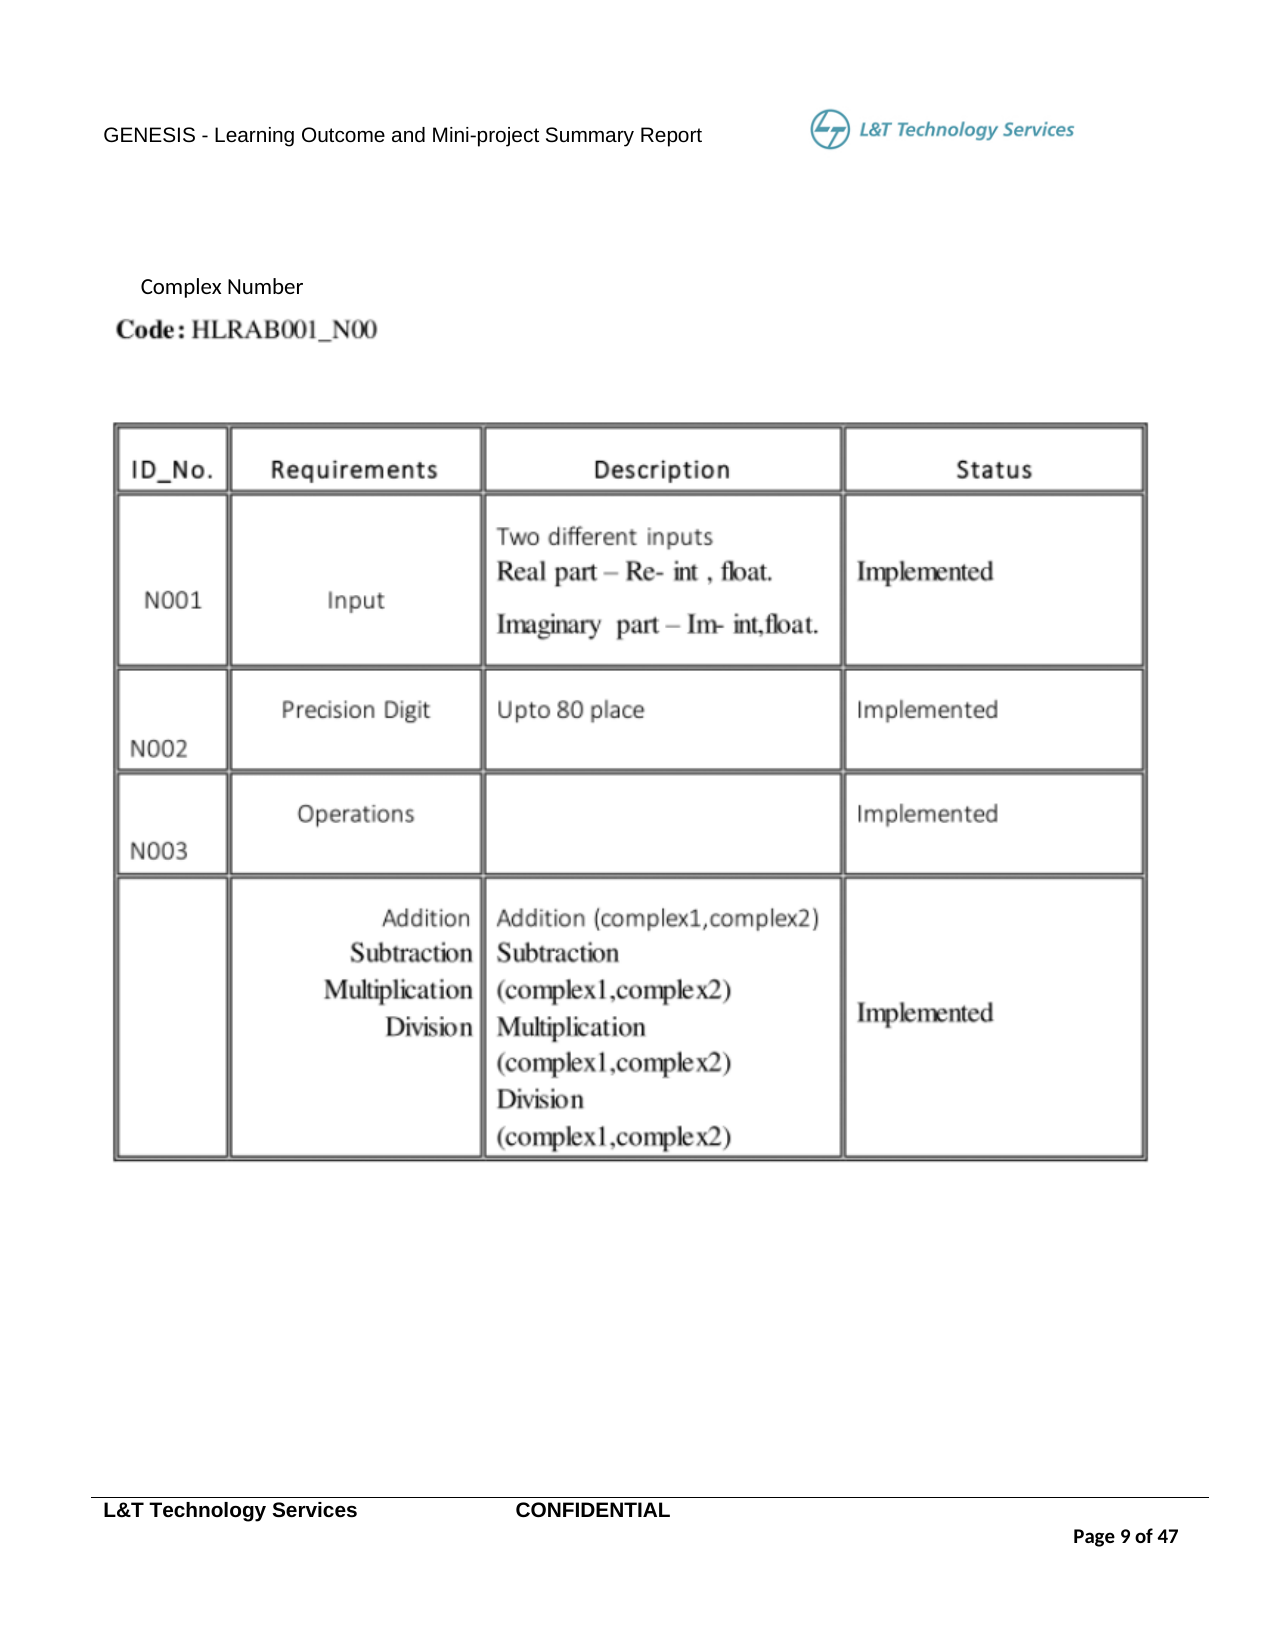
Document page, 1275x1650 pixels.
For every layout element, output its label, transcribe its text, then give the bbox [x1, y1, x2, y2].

text Complex Number [103, 272, 1162, 300]
picture [103, 300, 1163, 1185]
picture [808, 98, 1075, 162]
